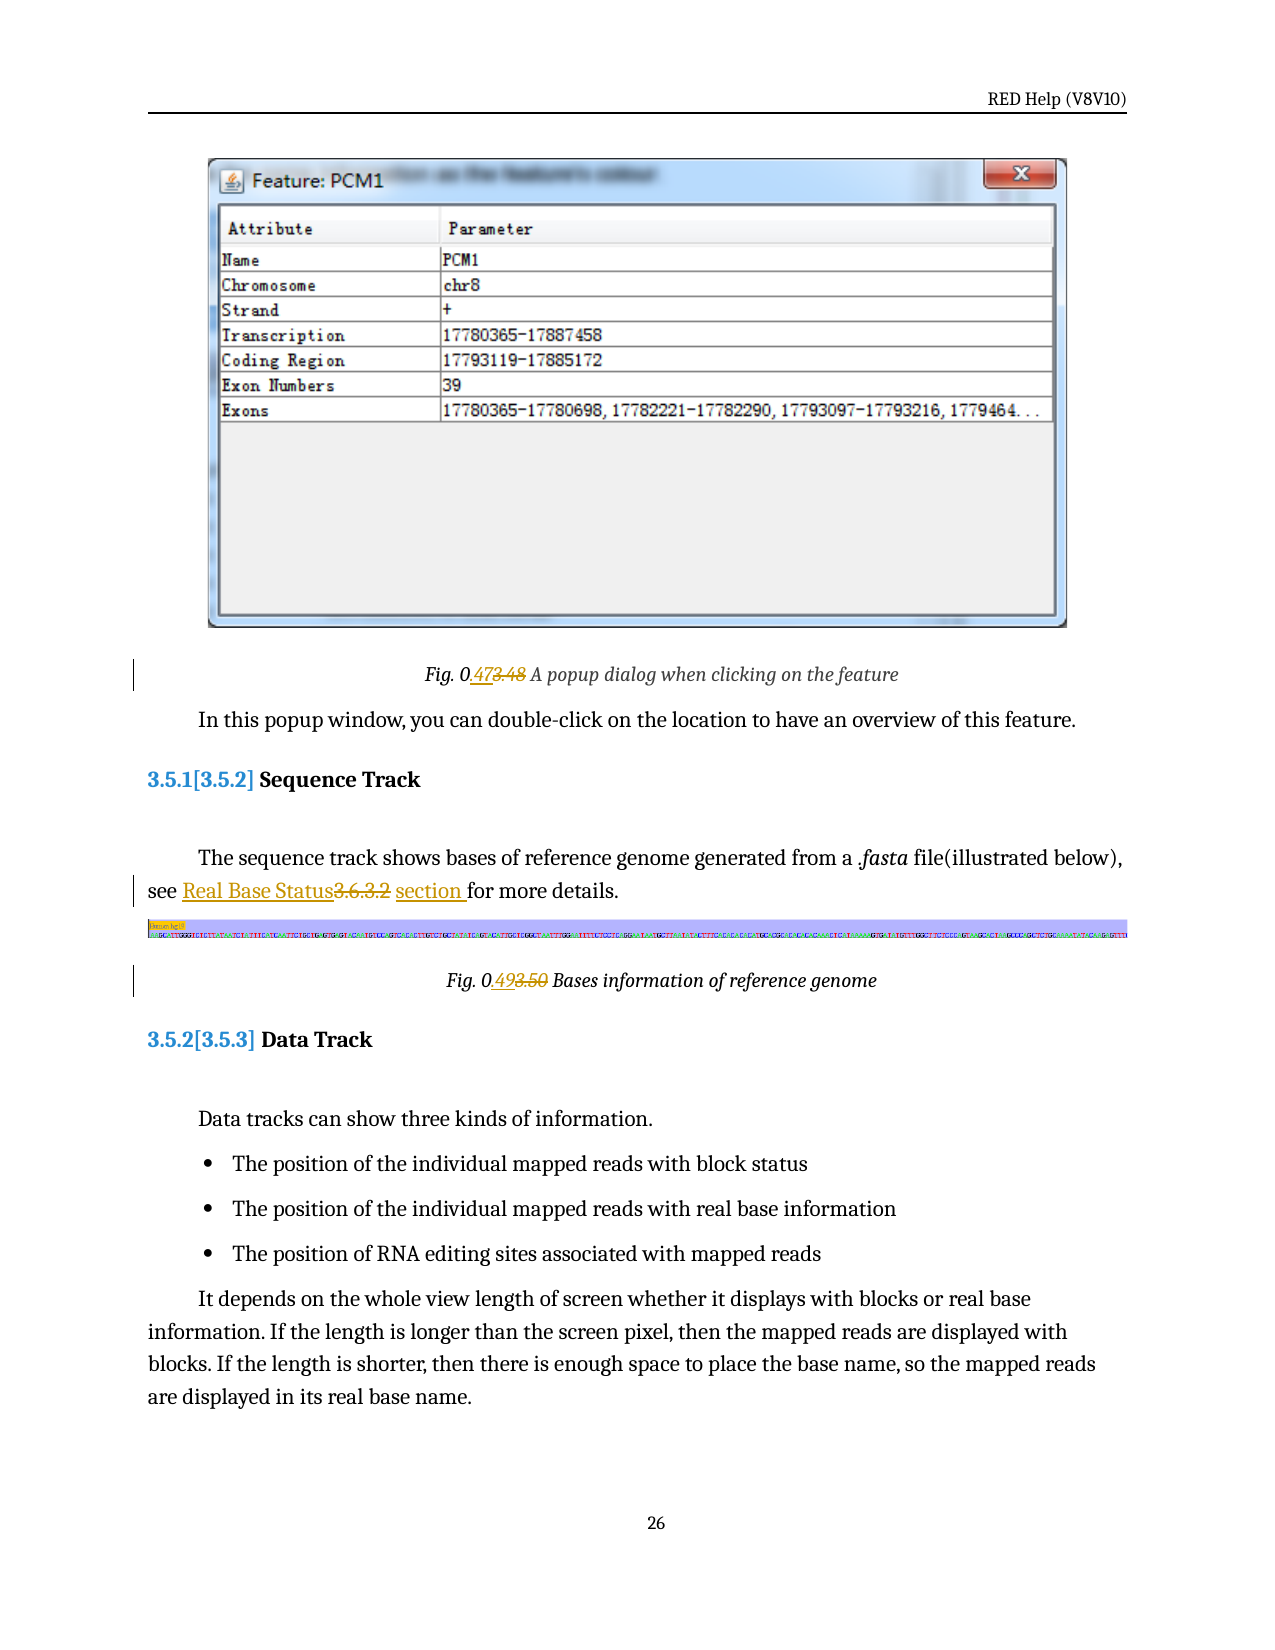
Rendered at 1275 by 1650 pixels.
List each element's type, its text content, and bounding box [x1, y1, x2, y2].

text Fig. 0 A popup dialog when clicking on the feature [148, 659, 1127, 691]
list The position of the individual mapped reads with block status [204, 1148, 1127, 1180]
picture [147, 919, 1128, 938]
list The position of RNA editing sites associated with mapped reads [204, 1238, 1127, 1270]
subtitle Data Track [148, 1024, 1127, 1057]
text It depends on the whole view length of screen whether it displays with blocks or real base information. If the length is longer than the screen pixel, then the mapped reads are displayed with blocks. If the length is shorter, then there is enough space to place the base name, so the mapped reads are displayed in its real base name. [148, 1283, 1127, 1413]
picture [207, 158, 1068, 628]
list The position of the individual mapped reads with real base information [204, 1193, 1127, 1225]
text Data tracks can show three kinds of information. [148, 1103, 1127, 1135]
text The sequence track shows bases of reference genome generated from a .fasta file(illustrated below), see for more details. [148, 842, 1127, 907]
text In this popup window, you can double-click on the location to have an overview of this feature. [148, 704, 1127, 736]
text Fig. 0 Bases information of reference genome [148, 964, 1127, 997]
subtitle Sequence Track [148, 763, 1127, 796]
